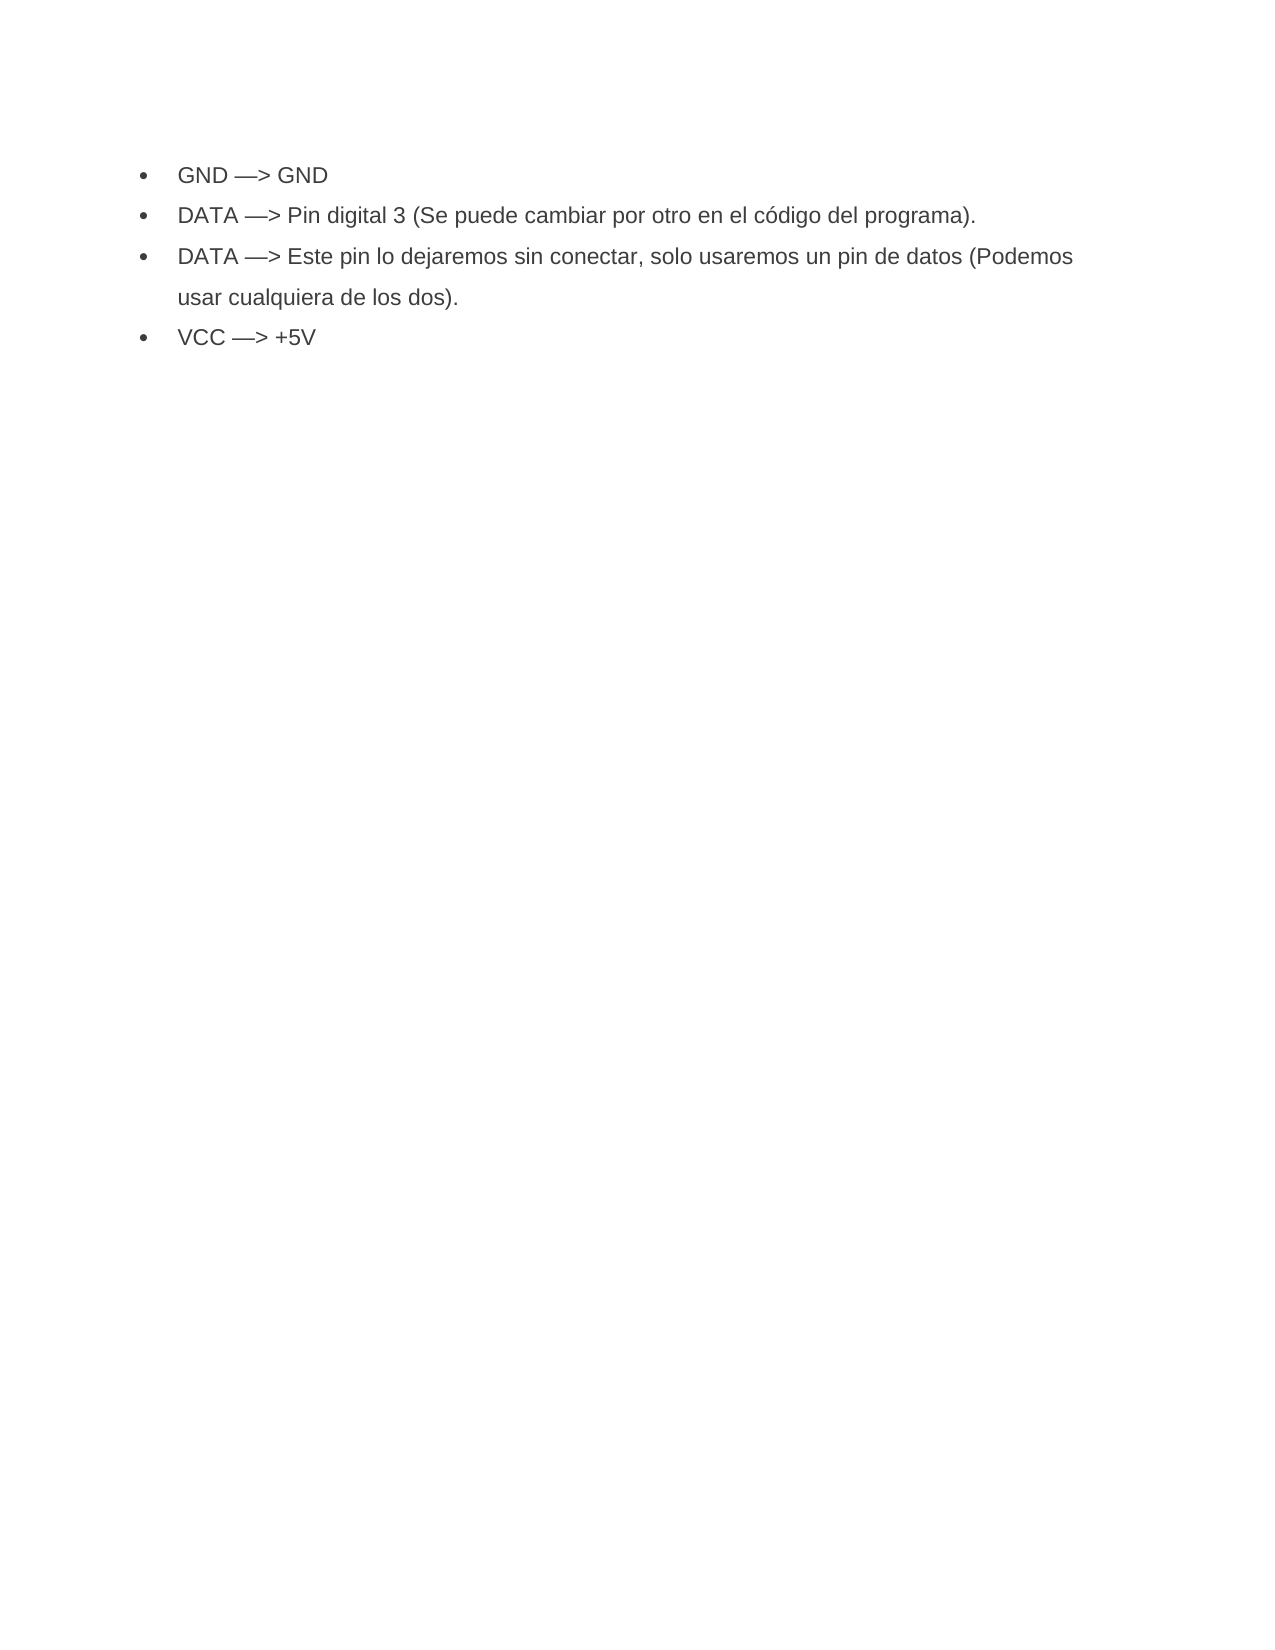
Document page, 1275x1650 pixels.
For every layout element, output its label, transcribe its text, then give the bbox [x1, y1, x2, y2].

list GND —> GND [140, 148, 1098, 188]
list VCC —> +5V [140, 310, 1098, 351]
list DATA —> Este pin lo dejaremos sin conectar, solo usaremos un pin de datos (Podemos usar cualquiera de los dos). [140, 229, 1098, 310]
list DATA —> Pin digital 3 (Se puede cambiar por otro en el código del programa). [140, 188, 1098, 229]
